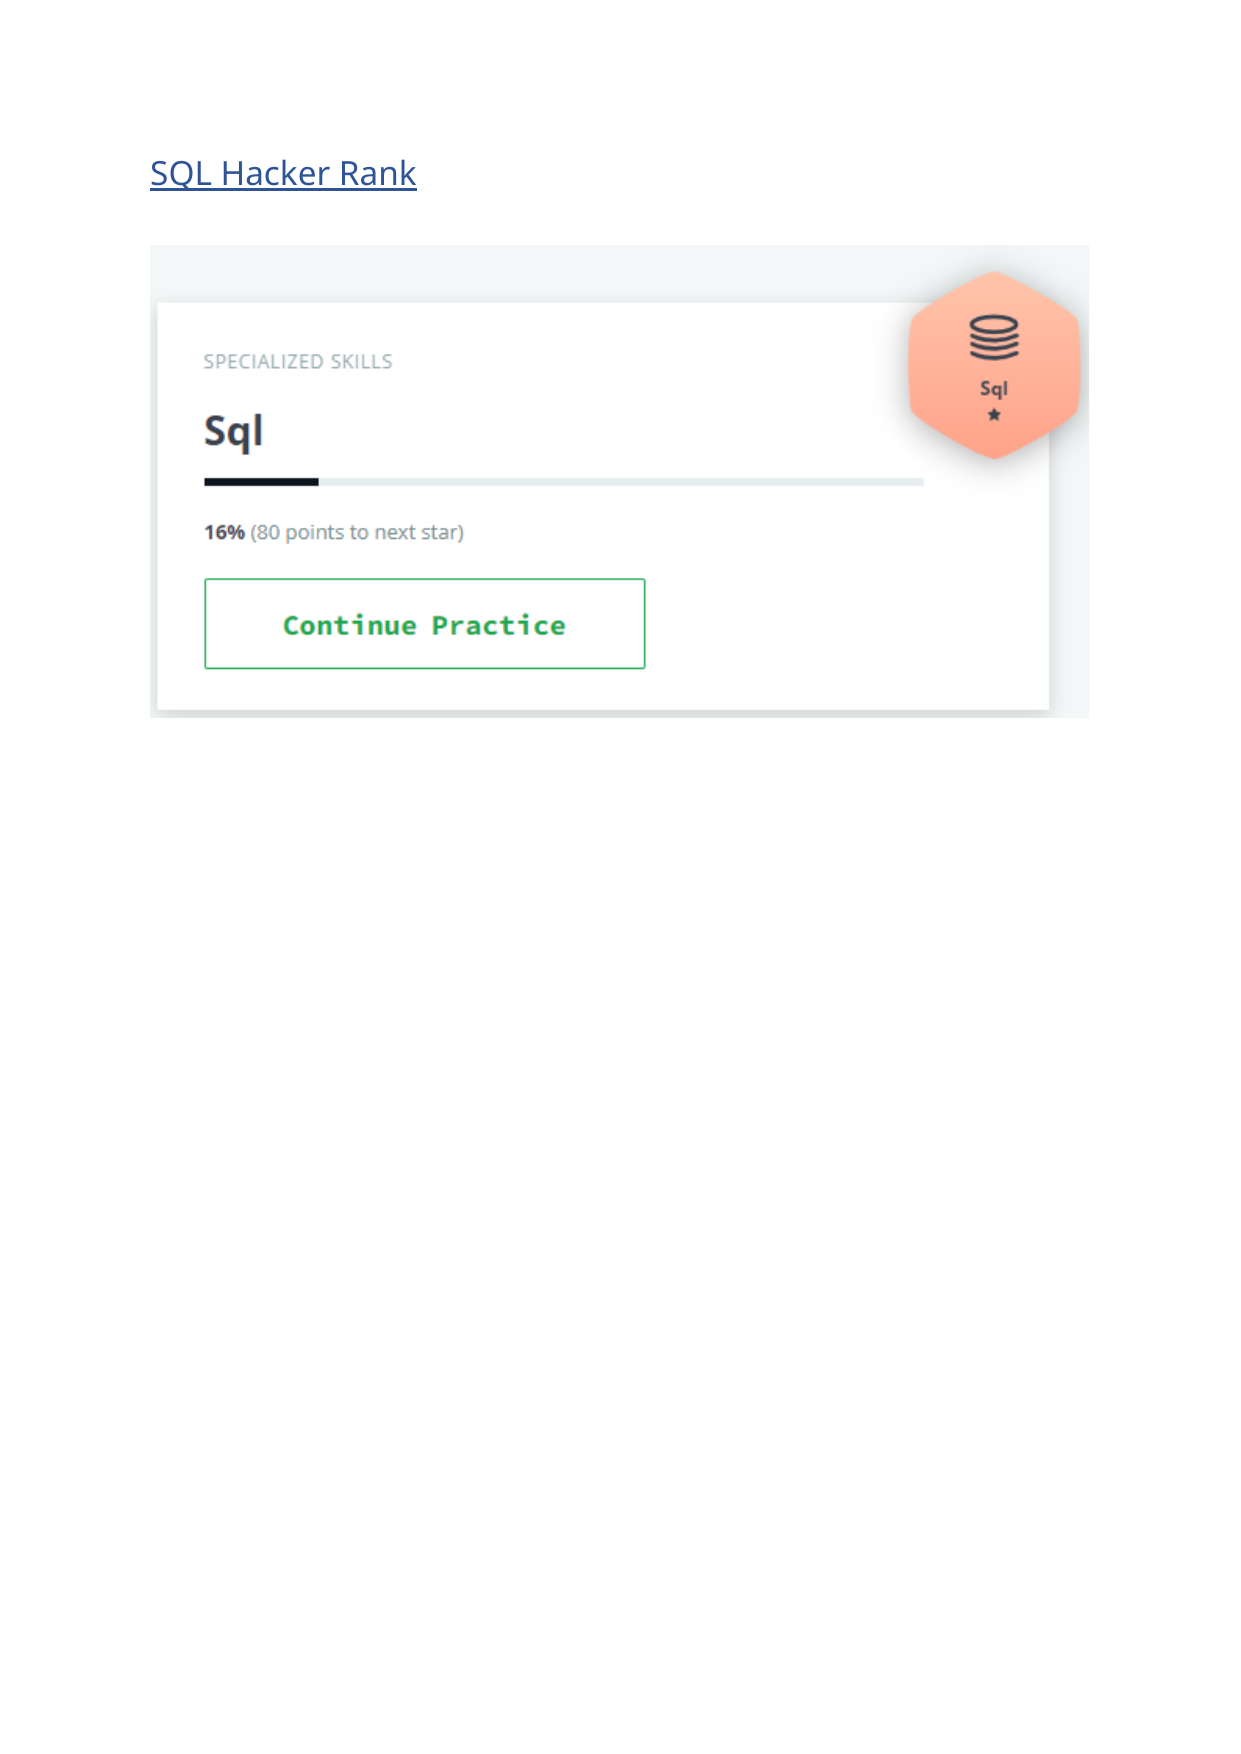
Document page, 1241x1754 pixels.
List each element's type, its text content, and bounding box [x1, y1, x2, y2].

subtitle SQL Hacker Rank [150, 150, 1090, 195]
picture [150, 245, 1090, 718]
